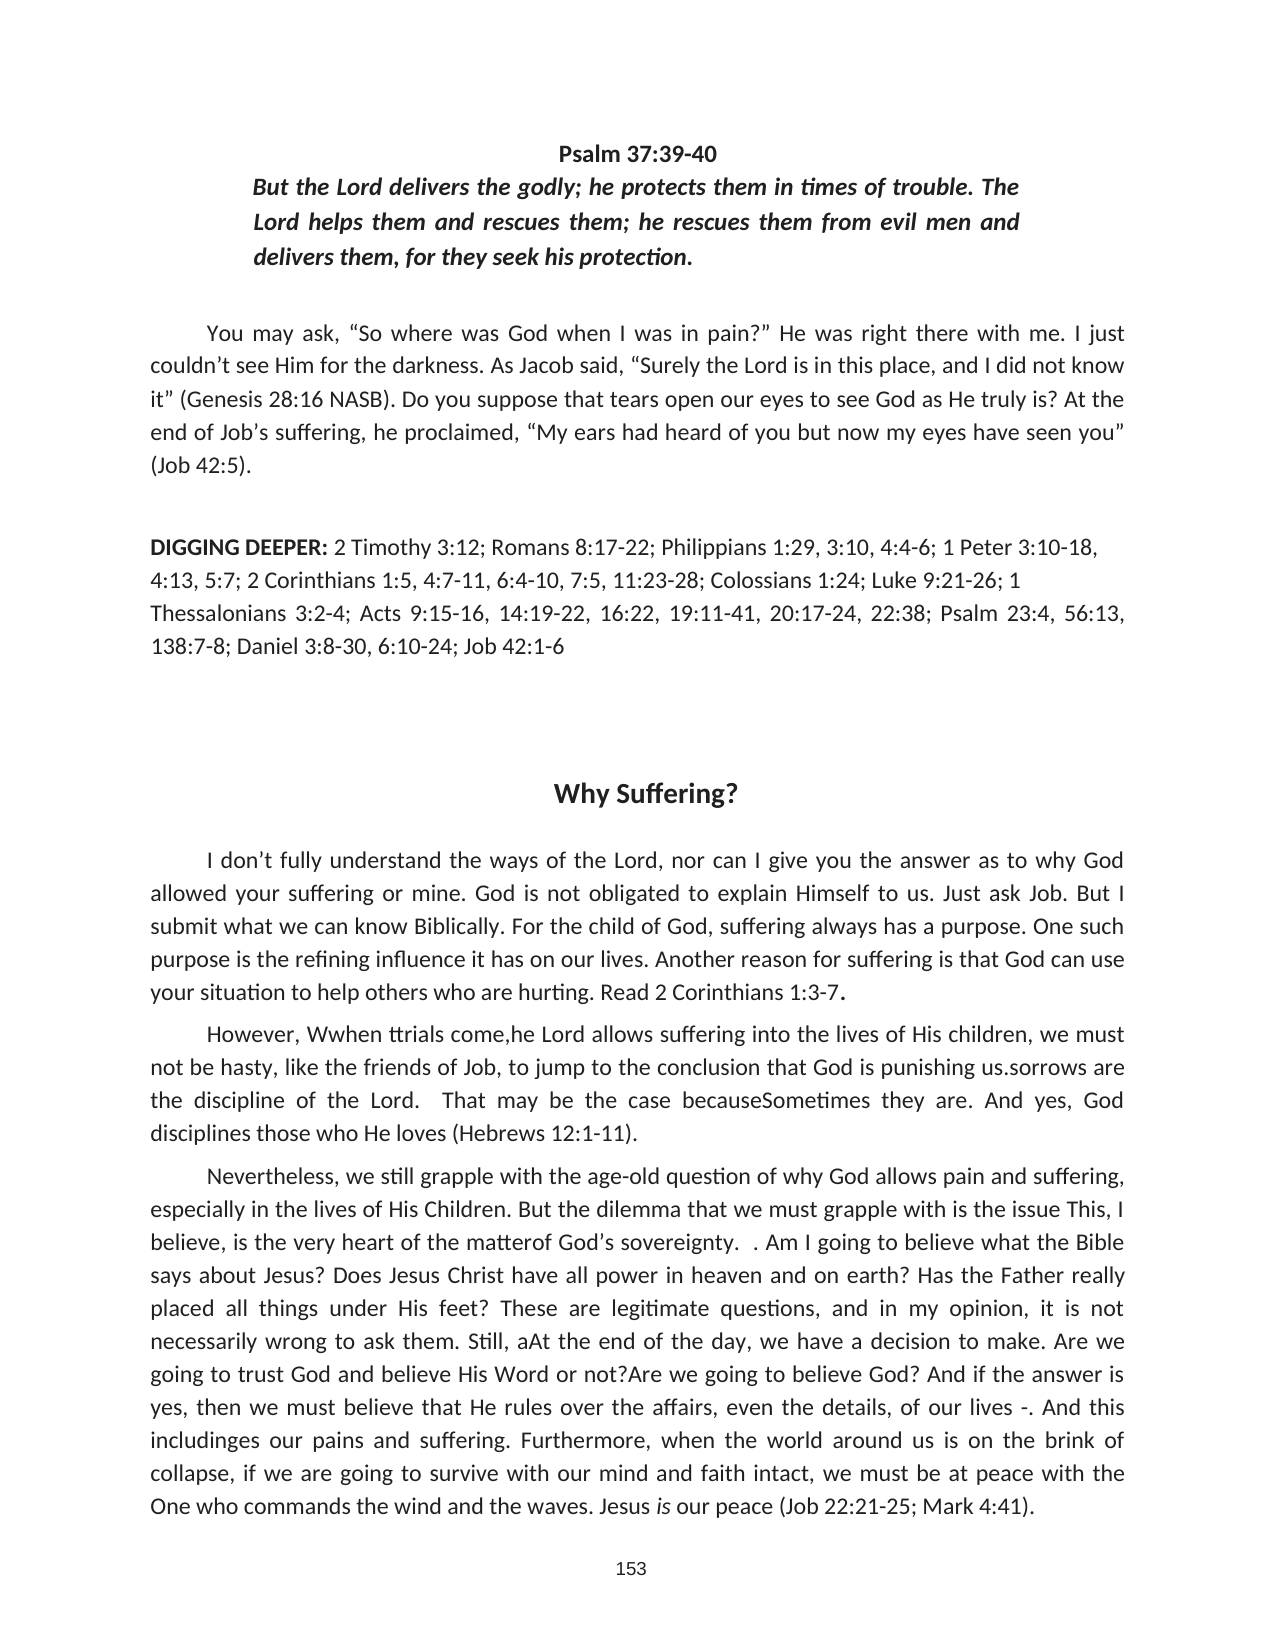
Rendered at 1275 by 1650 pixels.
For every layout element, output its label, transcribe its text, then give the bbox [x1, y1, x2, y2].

text Why Suffering? [136, 775, 1157, 811]
text t the end of the day, we have a decision to make. And if the answer is yes, then we must believe that He rules over the affairs, even the details, of our lives includ our pains and suffering. [150, 1161, 1127, 1520]
text 4:13, 5:7; 2 Corinthians 1:5, 4:7-11, 6:4-10, 7:5, 11:23-28; Colossians 1:24; Luke 9:21-26; 1 [150, 565, 1127, 595]
text I don’t fully understand the ways of the Lord, nor can I give you the answer as to why God allowed your suffering or mine. God is not obligated to explain Himself to us. Just ask Job. But I submit what we can know Biblically. For the child of God, suffering always has a purpose. One such purpose is the refining influence it has on our lives. Another reason for suffering is that God can use your situation to help others who are hurting. Read 2 Corinthians 1:3-7. [150, 845, 1127, 1006]
text You may ask, “So where was God when I was in pain?” He was right there with me. I just couldn’t see Him for the darkness. As Jacob said, “Surely the Lord is in this place, and I did not know it” (Genesis 28:16 NASB). Do you suppose that tears open our eyes to see God as He truly is? At the end of Job’s suffering, he proclaimed, “My ears had heard of you but now my eyes have seen you” (Job 42:5). [150, 318, 1127, 479]
text hen we must not be hasty, like the friends of Job, to jump to the conclusion that God disciplines those who He loves (Hebrews 12:1-11). [150, 1019, 1127, 1148]
text DIGGING DEEPER: 2 Timothy 3:12; Romans 8:17-22; Philippians 1:29, 3:10, 4:4-6; 1 Peter 3:10-18, [150, 532, 1127, 562]
subtitle Psalm 37:39-40 [150, 138, 1126, 169]
text Thessalonians 3:2-4; Acts 9:15-16, 14:19-22, 16:22, 19:11-41, 20:17-24, 22:38; Psalm 23:4, 56:13, 138:7-8; Daniel 3:8-30, 6:10-24; Job 42:1-6 [150, 598, 1127, 661]
text But the Lord delivers the godly; he protects them in times of trouble. The Lord helps them and rescues them; he rescues them from evil men and delivers them, for they seek his protection. [252, 171, 1024, 272]
